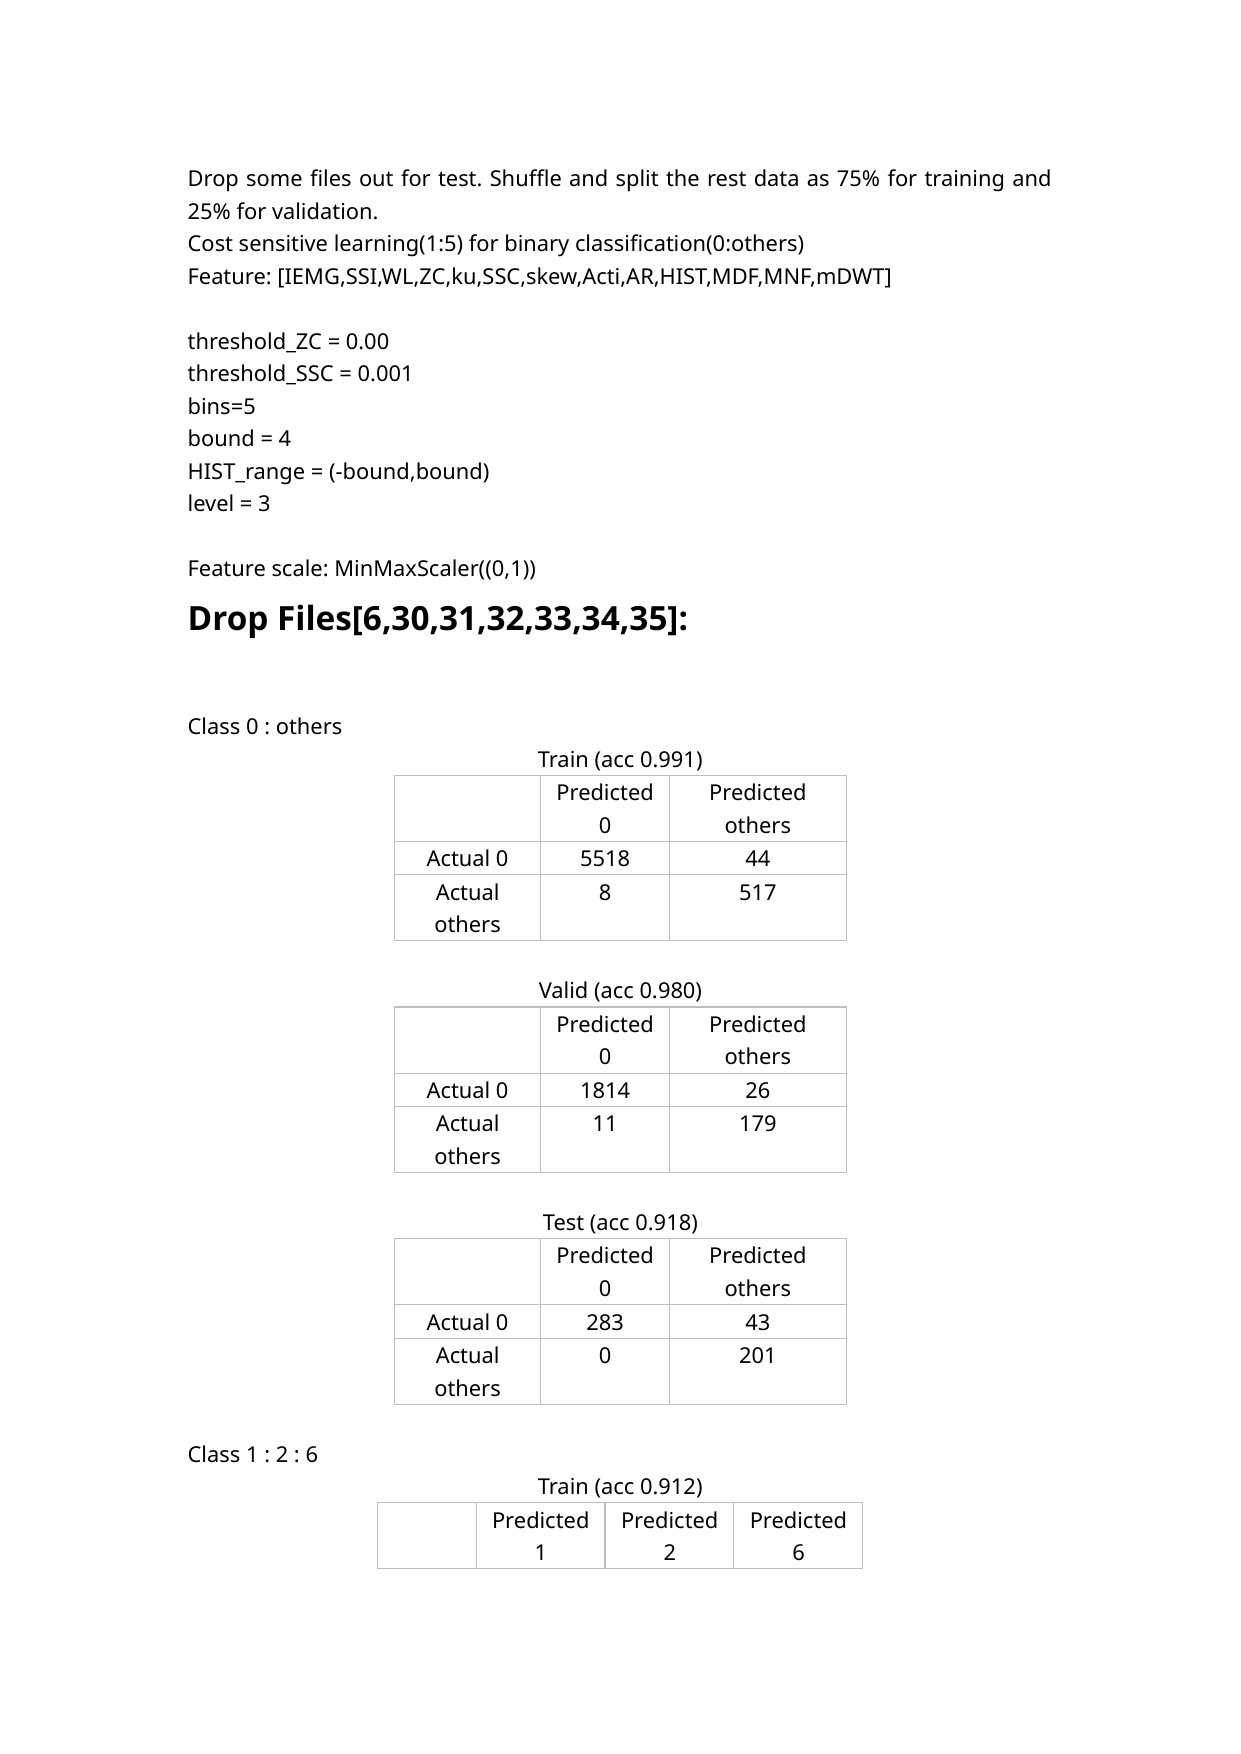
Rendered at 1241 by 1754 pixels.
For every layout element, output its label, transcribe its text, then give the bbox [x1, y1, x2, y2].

table_cell Actual 0 [395, 1074, 540, 1106]
table_cell Actual others [395, 875, 540, 940]
table_cell 5518 [541, 842, 669, 874]
table_cell 11 [541, 1107, 669, 1172]
text Cost sensitive learning(1:5) for binary classification(0:others) [187, 227, 1053, 259]
table_cell Actual others [395, 1107, 540, 1172]
text Feature scale: MinMaxScaler((0,1)) [187, 552, 1053, 584]
table_cell 517 [670, 875, 846, 940]
text Train (acc 0.912) [187, 1470, 1053, 1502]
table_header [395, 776, 540, 841]
table_header Predicted 0 [541, 776, 669, 841]
text Drop some files out for test. Shuffle and split the rest data as 75% for training and 25% for validation. [187, 162, 1053, 227]
table_cell 26 [670, 1074, 846, 1106]
table_cell 43 [670, 1305, 846, 1338]
table_header Predicted others [670, 1239, 846, 1304]
table_header Predicted 0 [541, 1008, 669, 1072]
table_header [395, 1239, 540, 1304]
text bins=5 [187, 389, 1053, 422]
table_header Predicted 2 [606, 1503, 733, 1568]
table_cell 44 [670, 842, 846, 874]
table_cell 201 [670, 1339, 846, 1404]
text Feature: [IEMG,SSI,WL,ZC,ku,SSC,skew,Acti,AR,HIST,MDF,MNF,mDWT] [187, 259, 1053, 292]
table_cell Actual 0 [395, 842, 540, 874]
table_cell 179 [670, 1107, 846, 1172]
text bound = 4 [187, 422, 1053, 454]
table_header Predicted 0 [541, 1239, 669, 1304]
text threshold_SSC = 0.001 [187, 357, 1053, 389]
table_header Predicted 6 [734, 1503, 862, 1568]
text Valid (acc 0.980) [187, 974, 1053, 1006]
text threshold_ZC = 0.00 [187, 324, 1053, 357]
text HIST_range = (-bound,bound) [187, 454, 1053, 487]
table_cell 0 [541, 1339, 669, 1404]
table_cell Actual 0 [395, 1305, 540, 1338]
text Test (acc 0.918) [187, 1206, 1053, 1238]
table_cell 8 [541, 875, 669, 940]
text Train (acc 0.991) [187, 742, 1053, 775]
table_header [395, 1008, 540, 1072]
table_cell Actual others [395, 1339, 540, 1404]
text Class 0 : others [187, 710, 1053, 742]
text level = 3 [187, 487, 1053, 519]
text Class 1 : 2 : 6 [187, 1437, 1053, 1470]
table_header Predicted others [670, 776, 846, 841]
table_header [378, 1503, 476, 1568]
table_cell 283 [541, 1305, 669, 1338]
table_header Predicted 1 [477, 1503, 604, 1568]
table_header Predicted others [670, 1008, 846, 1072]
table_cell 1814 [541, 1074, 669, 1106]
subtitle Drop Files[6,30,31,32,33,34,35]: [187, 584, 1053, 649]
